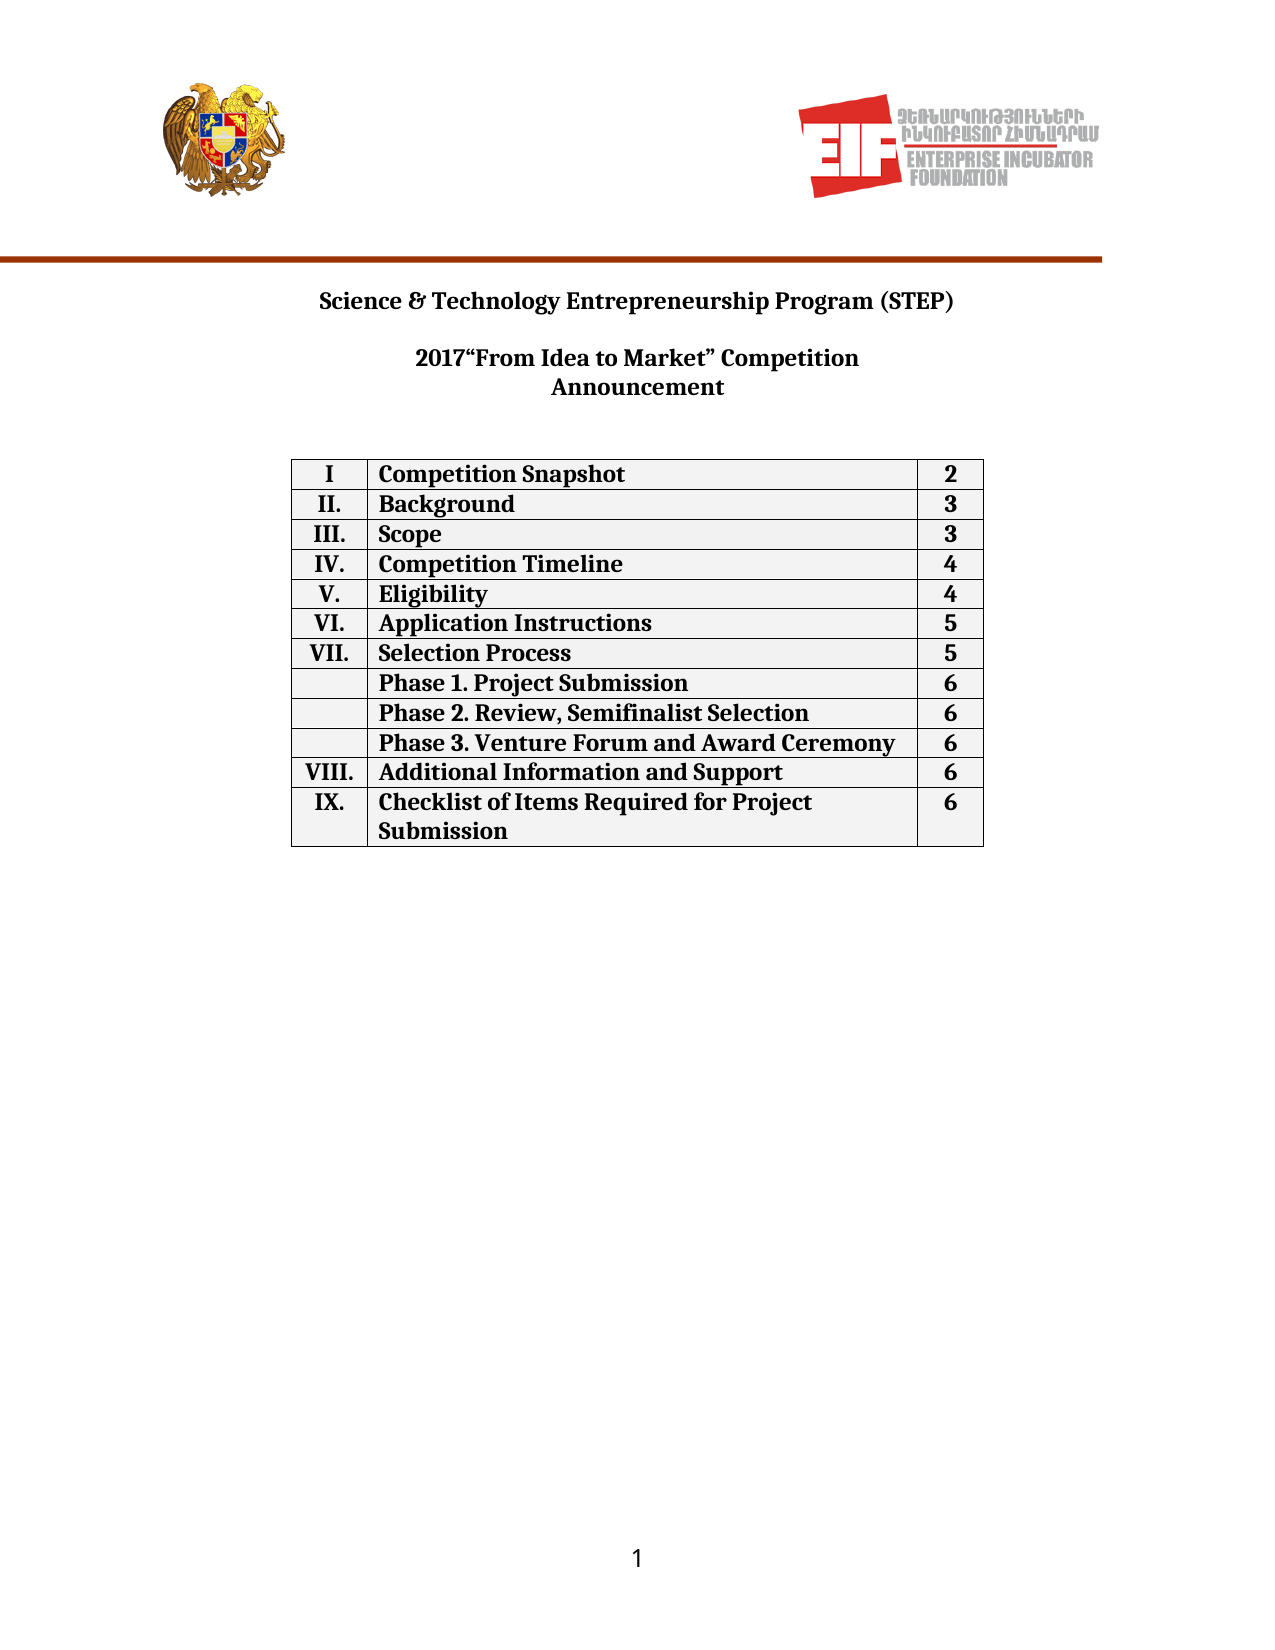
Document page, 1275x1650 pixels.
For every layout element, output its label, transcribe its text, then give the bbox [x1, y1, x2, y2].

table_header Competition Snapshot [368, 460, 917, 489]
table_cell 6 [918, 788, 983, 846]
table_cell 4 [918, 580, 983, 608]
table_cell 6 [918, 699, 983, 727]
table_cell 6 [918, 758, 983, 787]
table_header 2 [918, 460, 983, 489]
text Science & Technology Entrepreneurship Program (STEP) [75, 287, 1200, 316]
table_cell Eligibility [368, 580, 917, 608]
table_cell 5 [918, 639, 983, 668]
table_cell VII. [292, 639, 367, 668]
table_cell 5 [918, 609, 983, 638]
table_cell Phase 1. Project Submission [368, 669, 917, 698]
table_cell VI. [292, 609, 367, 638]
picture [157, 79, 290, 199]
table_cell [292, 669, 367, 698]
table_cell 6 [918, 729, 983, 757]
table_cell III. [292, 520, 367, 549]
text 2017“From Idea to Market” Competition [75, 344, 1200, 373]
table_cell 3 [918, 520, 983, 549]
table_cell IX. [292, 788, 367, 846]
picture [798, 94, 1099, 198]
text Announcement [75, 373, 1200, 402]
table_cell Scope [368, 520, 917, 549]
table_cell Application Instructions [368, 609, 917, 638]
table_cell 6 [918, 669, 983, 698]
table_cell Selection Process [368, 639, 917, 668]
table_cell [292, 729, 367, 757]
table_cell IV. [292, 550, 367, 578]
table_cell 3 [918, 490, 983, 519]
table_cell Background [368, 490, 917, 519]
table_cell Phase 3. Venture Forum and Award Ceremony [368, 729, 917, 757]
table_cell V. [292, 580, 367, 608]
table_cell Checklist of Items Required for Project Submission [368, 788, 917, 846]
table_cell Competition Timeline [368, 550, 917, 578]
table_header I [292, 460, 367, 489]
table_cell 4 [918, 550, 983, 578]
table_cell VIII. [292, 758, 367, 787]
table_cell Phase 2. Review, Semifinalist Selection [368, 699, 917, 727]
table_cell [292, 699, 367, 727]
table_cell Additional Information and Support [368, 758, 917, 787]
table_cell II. [292, 490, 367, 519]
